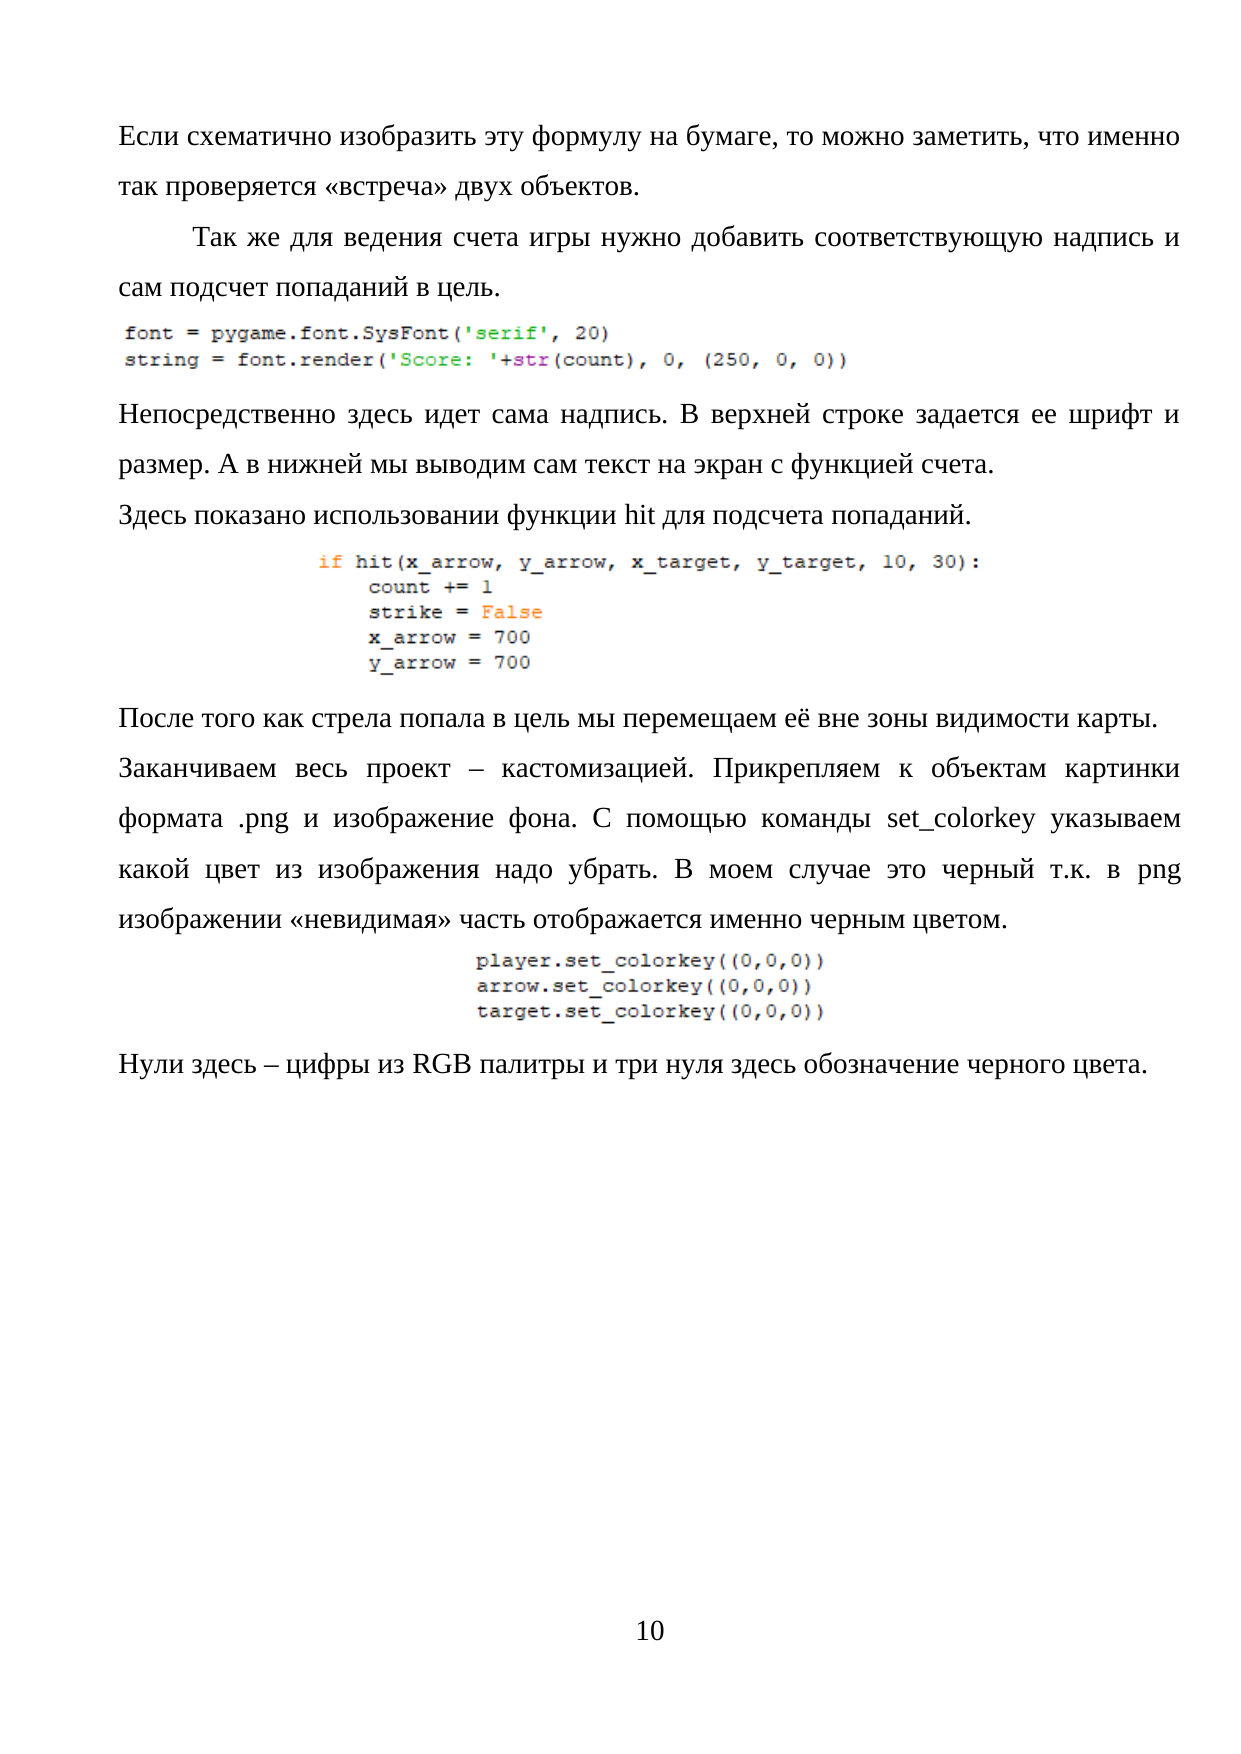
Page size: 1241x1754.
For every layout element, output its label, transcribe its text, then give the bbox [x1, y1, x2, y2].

text Если схематично изобразить эту формулу на бумаге, то можно заметить, что именно так проверяется «встреча» двух объектов. [118, 118, 1181, 202]
text Так же для ведения счета игры нужно добавить соответствующую надпись и сам подсчет попаданий в цель. [118, 219, 1181, 303]
text Заканчиваем весь проект – кастомизацией. Прикрепляем к объектам картинки формата .png и изображение фона. С помощью команды set_colorkey указываем какой цвет из изображения надо убрать. В моем случае это черный т.к. в png изображении «невидимая» часть отображается именно черным цветом. [118, 750, 1181, 934]
text После того как стрела попала в цель мы перемещаем её вне зоны видимости карты. [118, 700, 1181, 733]
text Непосредственно здесь идет сама надпись. В верхней строке задается ее шрифт и размер. А в нижней мы выводим сам текст на экран с функцией счета. [118, 396, 1181, 480]
text Нули здесь – цифры из RGB палитры и три нуля здесь обозначение черного цвета. [118, 1046, 1181, 1080]
picture [472, 951, 828, 1030]
picture [118, 319, 854, 380]
text Здесь показано использовании функции hit для подсчета попаданий. [118, 497, 1181, 530]
picture [310, 547, 990, 683]
